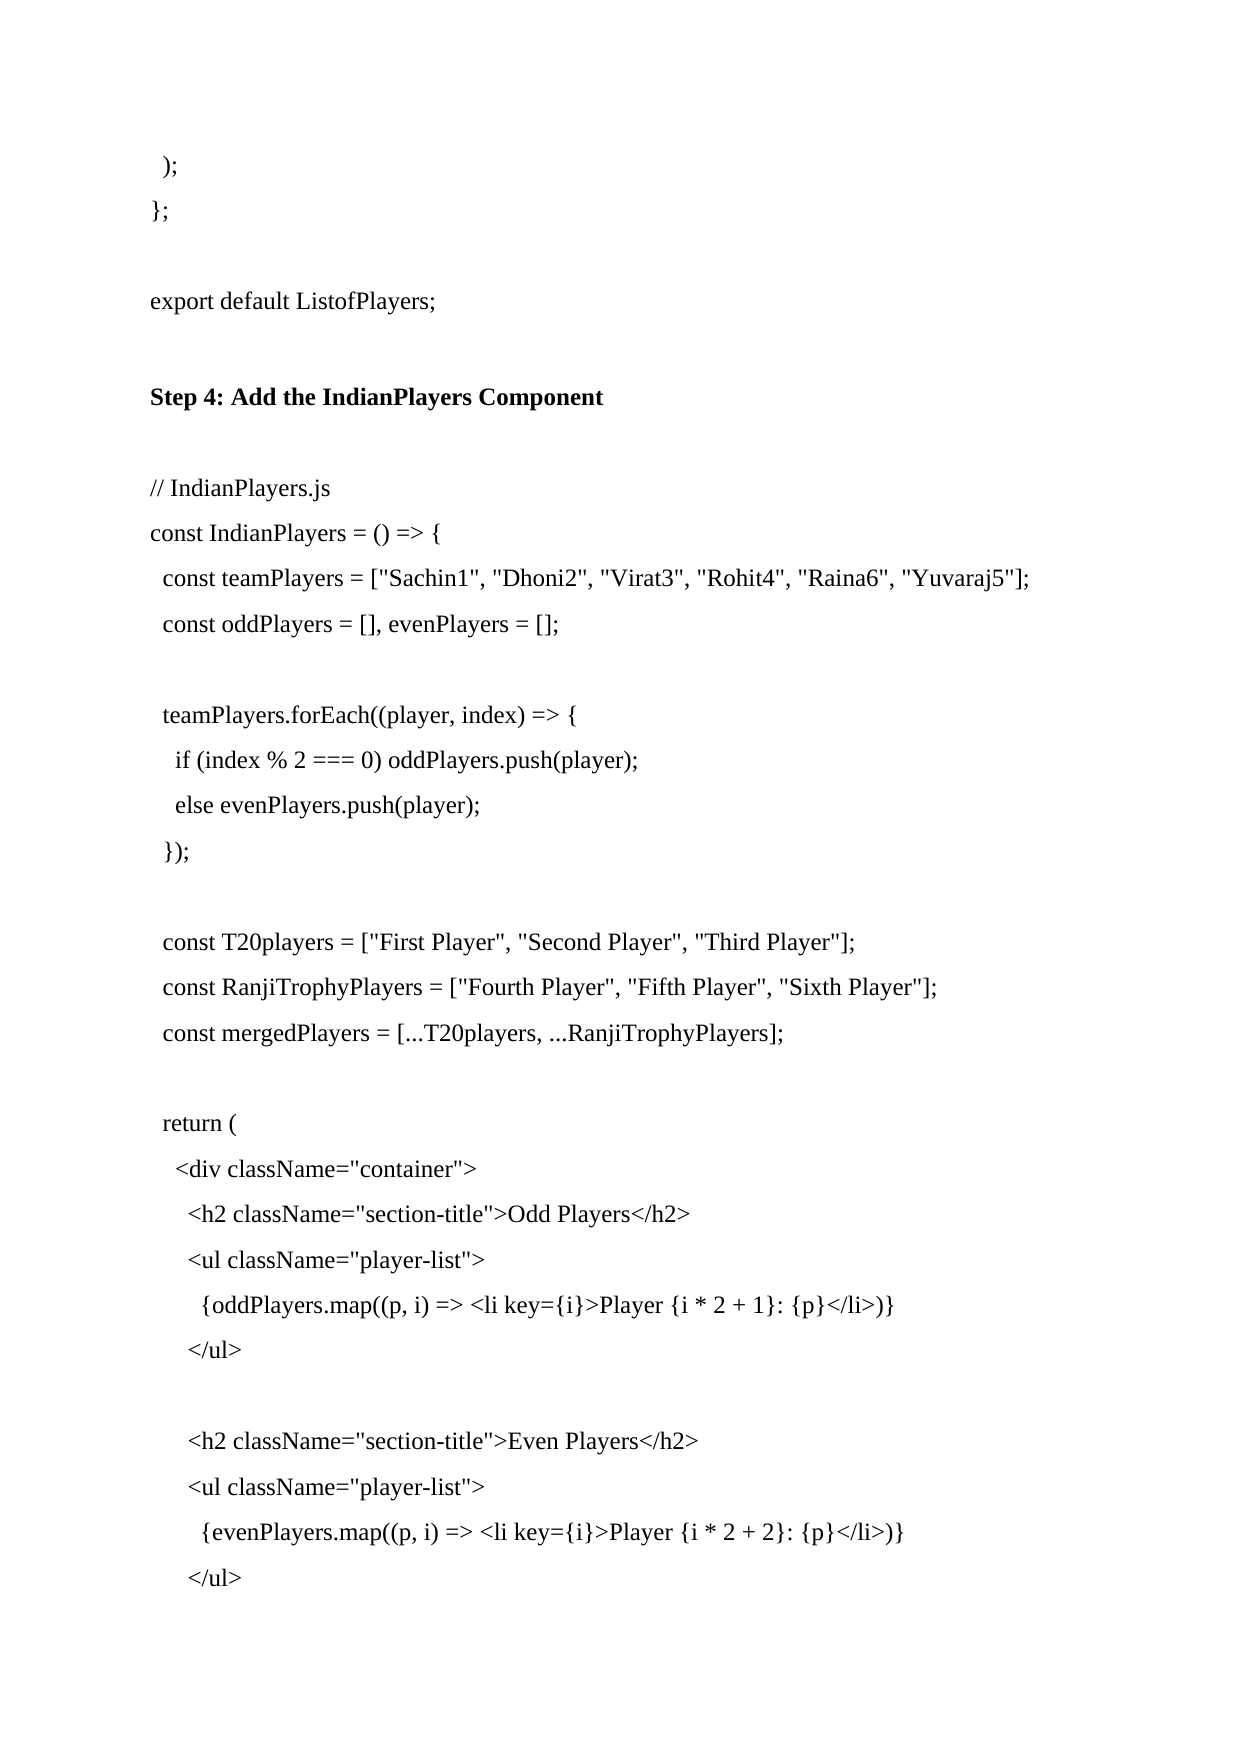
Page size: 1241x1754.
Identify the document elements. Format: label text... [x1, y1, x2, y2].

text if (index % 2 === 0) oddPlayers.push(player); [150, 745, 1090, 774]
text return ( [150, 1108, 1090, 1137]
text const RanjiTrophyPlayers = ["Fourth Player", "Fifth Player", "Sixth Player"]; [150, 972, 1090, 1001]
text {evenPlayers.map((p, i) => <li key={i}>Player {i * 2 + 2}: {p}</li>)} [150, 1517, 1090, 1546]
text <ul className="player-list"> [150, 1245, 1090, 1273]
text </ul> [150, 1563, 1090, 1591]
text const T20players = ["First Player", "Second Player", "Third Player"]; [150, 927, 1090, 956]
text const mergedPlayers = [...T20players, ...RanjiTrophyPlayers]; [150, 1018, 1090, 1046]
text teamPlayers.forEach((player, index) => { [150, 700, 1090, 728]
text const teamPlayers = ["Sachin1", "Dhoni2", "Virat3", "Rohit4", "Raina6", "Yuvaraj5"]; [150, 563, 1090, 592]
text }; [150, 195, 1090, 224]
text <h2 className="section-title">Odd Players</h2> [150, 1199, 1090, 1228]
text <div className="container"> [150, 1154, 1090, 1183]
text <h2 className="section-title">Even Players</h2> [150, 1426, 1090, 1455]
text }); [150, 836, 1090, 865]
text <ul className="player-list"> [150, 1472, 1090, 1501]
text export default ListofPlayers; [150, 286, 1090, 315]
text // IndianPlayers.js [150, 473, 1090, 501]
text const oddPlayers = [], evenPlayers = []; [150, 609, 1090, 638]
text {oddPlayers.map((p, i) => <li key={i}>Player {i * 2 + 1}: {p}</li>)} [150, 1290, 1090, 1319]
text const IndianPlayers = () => { [150, 518, 1090, 547]
text ); [150, 150, 1090, 179]
text Step 4: Add the IndianPlayers Component [150, 382, 1090, 411]
text </ul> [150, 1336, 1090, 1364]
text else evenPlayers.push(player); [150, 791, 1090, 819]
